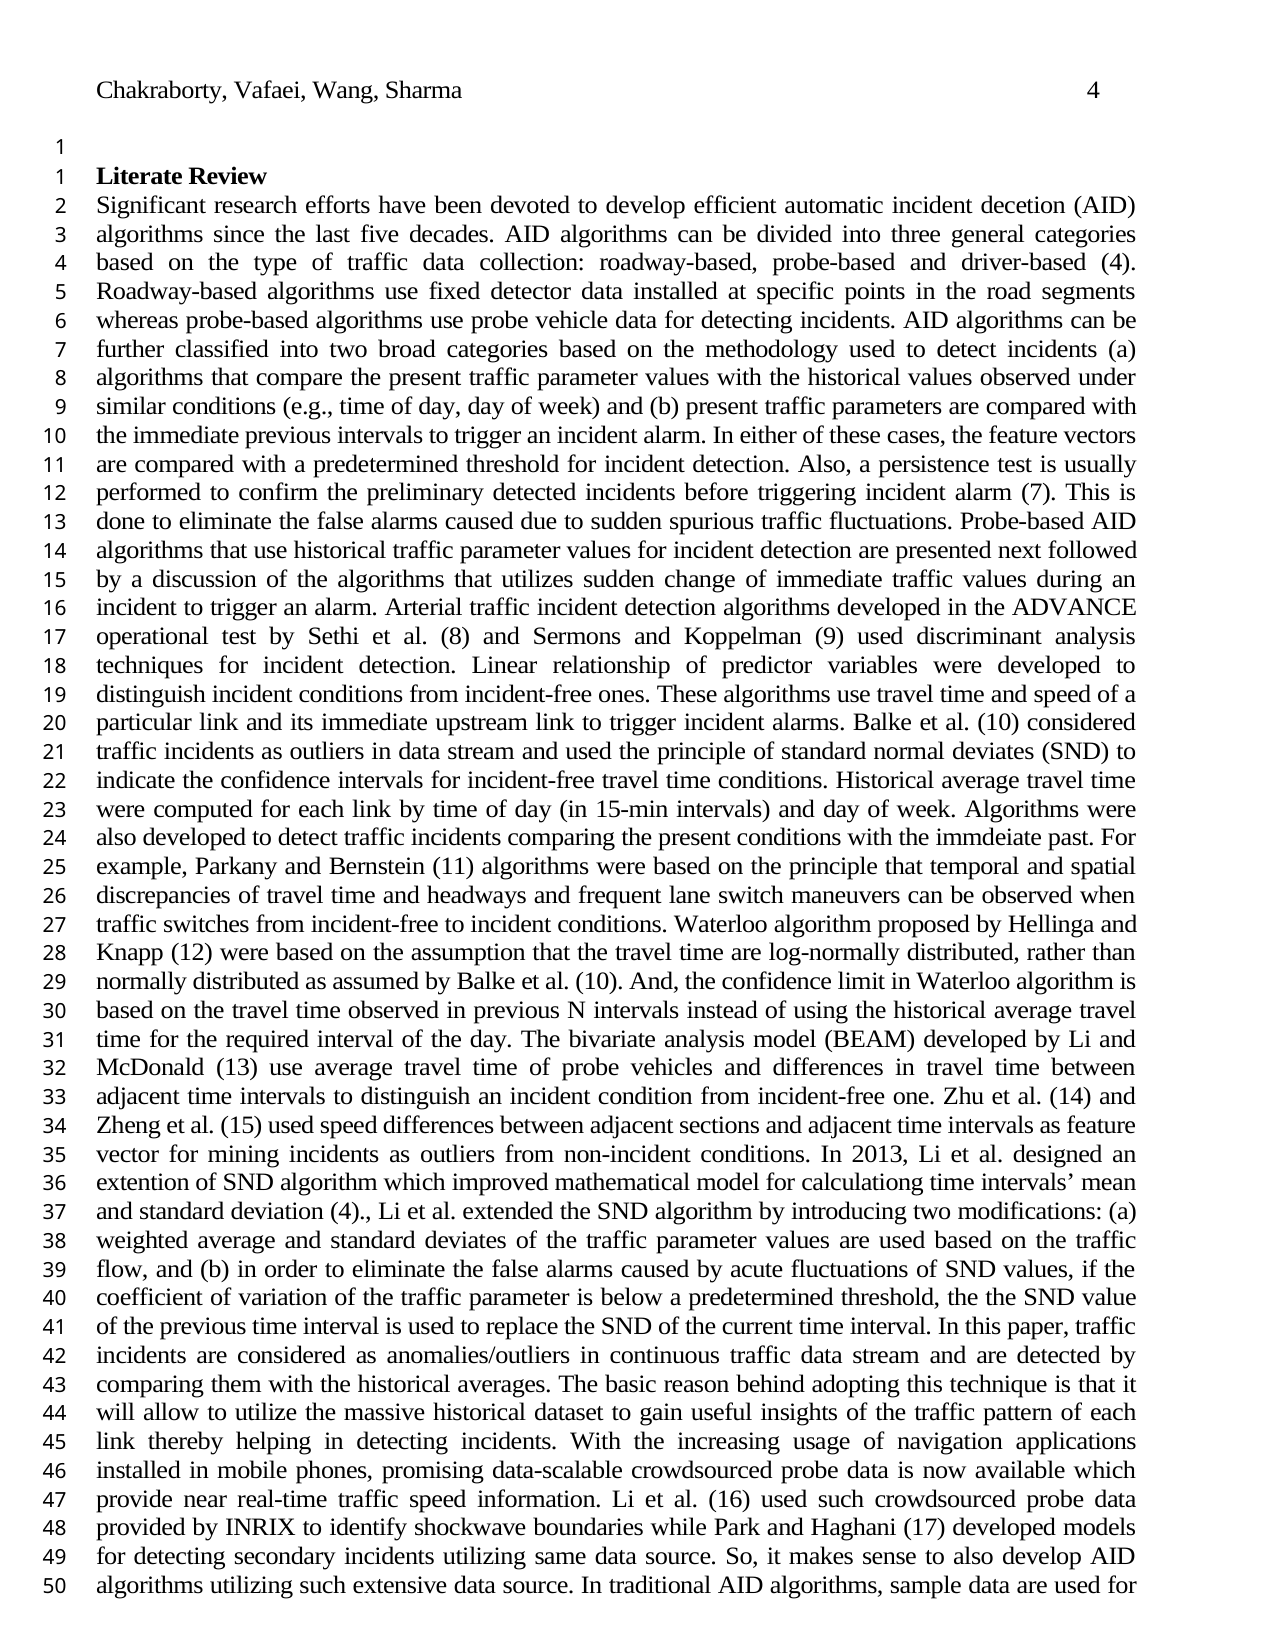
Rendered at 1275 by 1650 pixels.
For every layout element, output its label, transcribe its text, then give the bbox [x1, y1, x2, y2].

text Literate Review [96, 161, 1137, 190]
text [96, 190, 1137, 1599]
